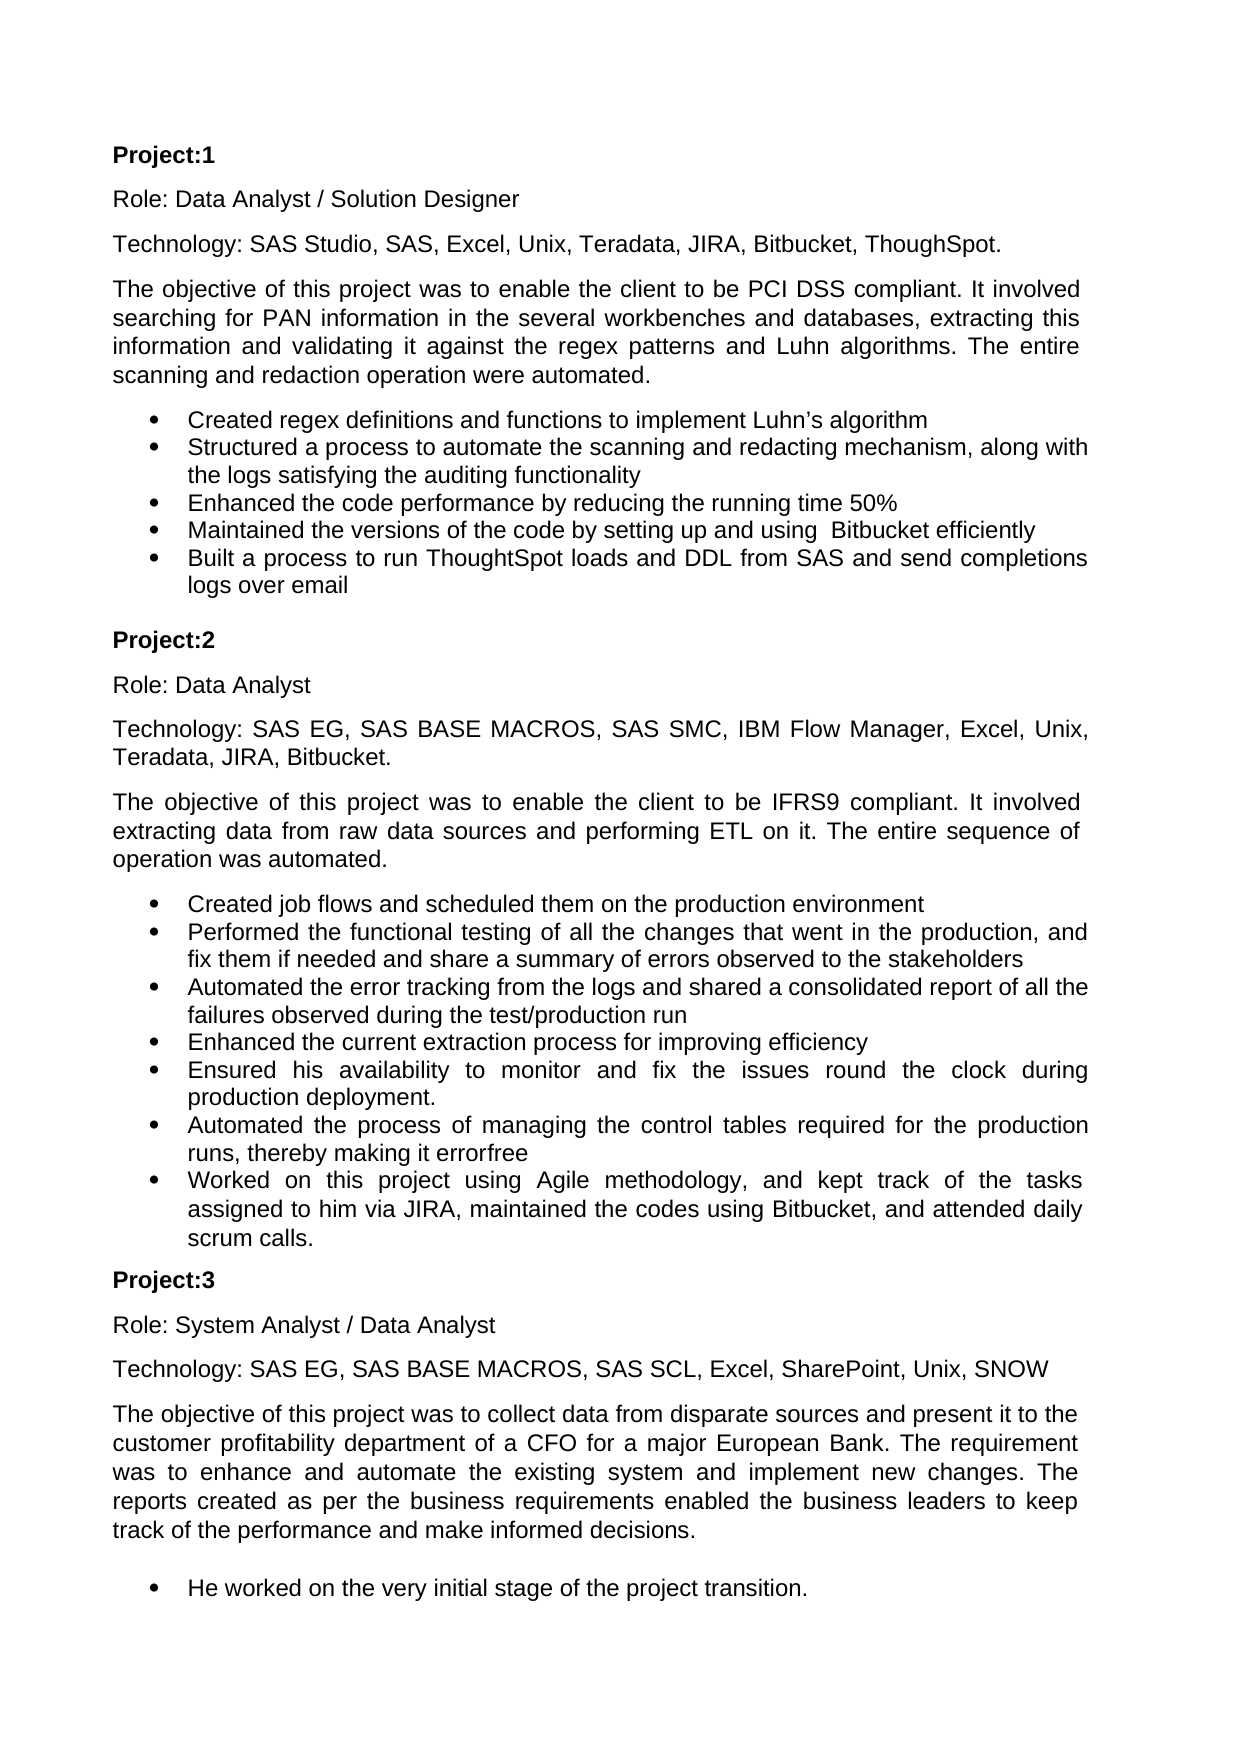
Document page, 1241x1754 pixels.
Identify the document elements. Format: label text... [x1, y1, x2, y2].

text Technology: SAS Studio, SAS, Excel, Unix, Teradata, JIRA, Bitbucket, ThoughSpot. [112, 230, 1090, 257]
text Project:3 [112, 1266, 1090, 1294]
list Structured a process to automate the scanning and redacting mechanism, along with the logs satisfying the auditing functionality [150, 433, 1090, 488]
list Automated the process of managing the control tables required for the production runs, thereby making it error­free [150, 1111, 1090, 1166]
list Performed the functional testing of all the changes that went in the production, and fix them if needed and share a summary of errors observed to the stakeholders [150, 918, 1090, 973]
list Enhanced the current extraction process for improving efficiency [150, 1028, 1090, 1056]
text Technology: SAS EG, SAS BASE MACROS, SAS SMC, IBM Flow Manager, Excel, Unix, Teradata, JIRA, Bitbucket. [112, 715, 1090, 771]
text The objective of this project was to collect data from disparate sources and present it to the customer profitability department of a CFO for a major European Bank. The requirement was to enhance and automate the existing system and implement new changes. The reports created as per the business requirements enabled the business leaders to keep track of the performance and make informed decisions. [112, 1400, 1080, 1543]
text The objective of this project was to enable the client to be IFRS9 compliant. It involved extracting data from raw data sources and performing ETL on it. The entire sequence of operation was automated. [112, 788, 1082, 873]
list Enhanced the code performance by reducing the running time 50% [150, 488, 1090, 516]
text Project:1 [112, 141, 1090, 168]
list Created job flows and scheduled them on the production environment [150, 890, 1090, 918]
text Role: Data Analyst [112, 671, 1090, 698]
list Ensured his availability to monitor and fix the issues round the clock during production deployment. [150, 1056, 1090, 1111]
list Built a process to run ThoughtSpot loads and DDL from SAS and send completions logs over email [150, 544, 1090, 599]
text Role: Data Analyst / Solution Designer [112, 185, 1090, 213]
text The objective of this project was to enable the client to be PCI DSS compliant. It involved searching for PAN information in the several workbenches and databases, extracting this information and validating it against the regex patterns and Luhn algorithms. The entire scanning and redaction operation were automated. [112, 275, 1082, 388]
list Worked on this project using Agile methodology, and kept track of the tasks assigned to him via JIRA, maintained the codes using Bitbucket, and attended daily scrum calls. [150, 1166, 1084, 1251]
list He worked on the very initial stage of the project transition. [150, 1574, 1080, 1601]
text Project:2 [112, 626, 1090, 654]
text Technology: SAS EG, SAS BASE MACROS, SAS SCL, Excel, SharePoint, Unix, SNOW [112, 1355, 1090, 1383]
list Maintained the versions of the code by setting up and using Bitbucket efficiently [150, 516, 1090, 544]
list Automated the error tracking from the logs and shared a consolidated report of all the failures observed during the test/production run [150, 973, 1090, 1028]
text Role: System Analyst / Data Analyst [112, 1311, 1090, 1338]
list Created regex definitions and functions to implement Luhn’s algorithm [150, 406, 1090, 433]
